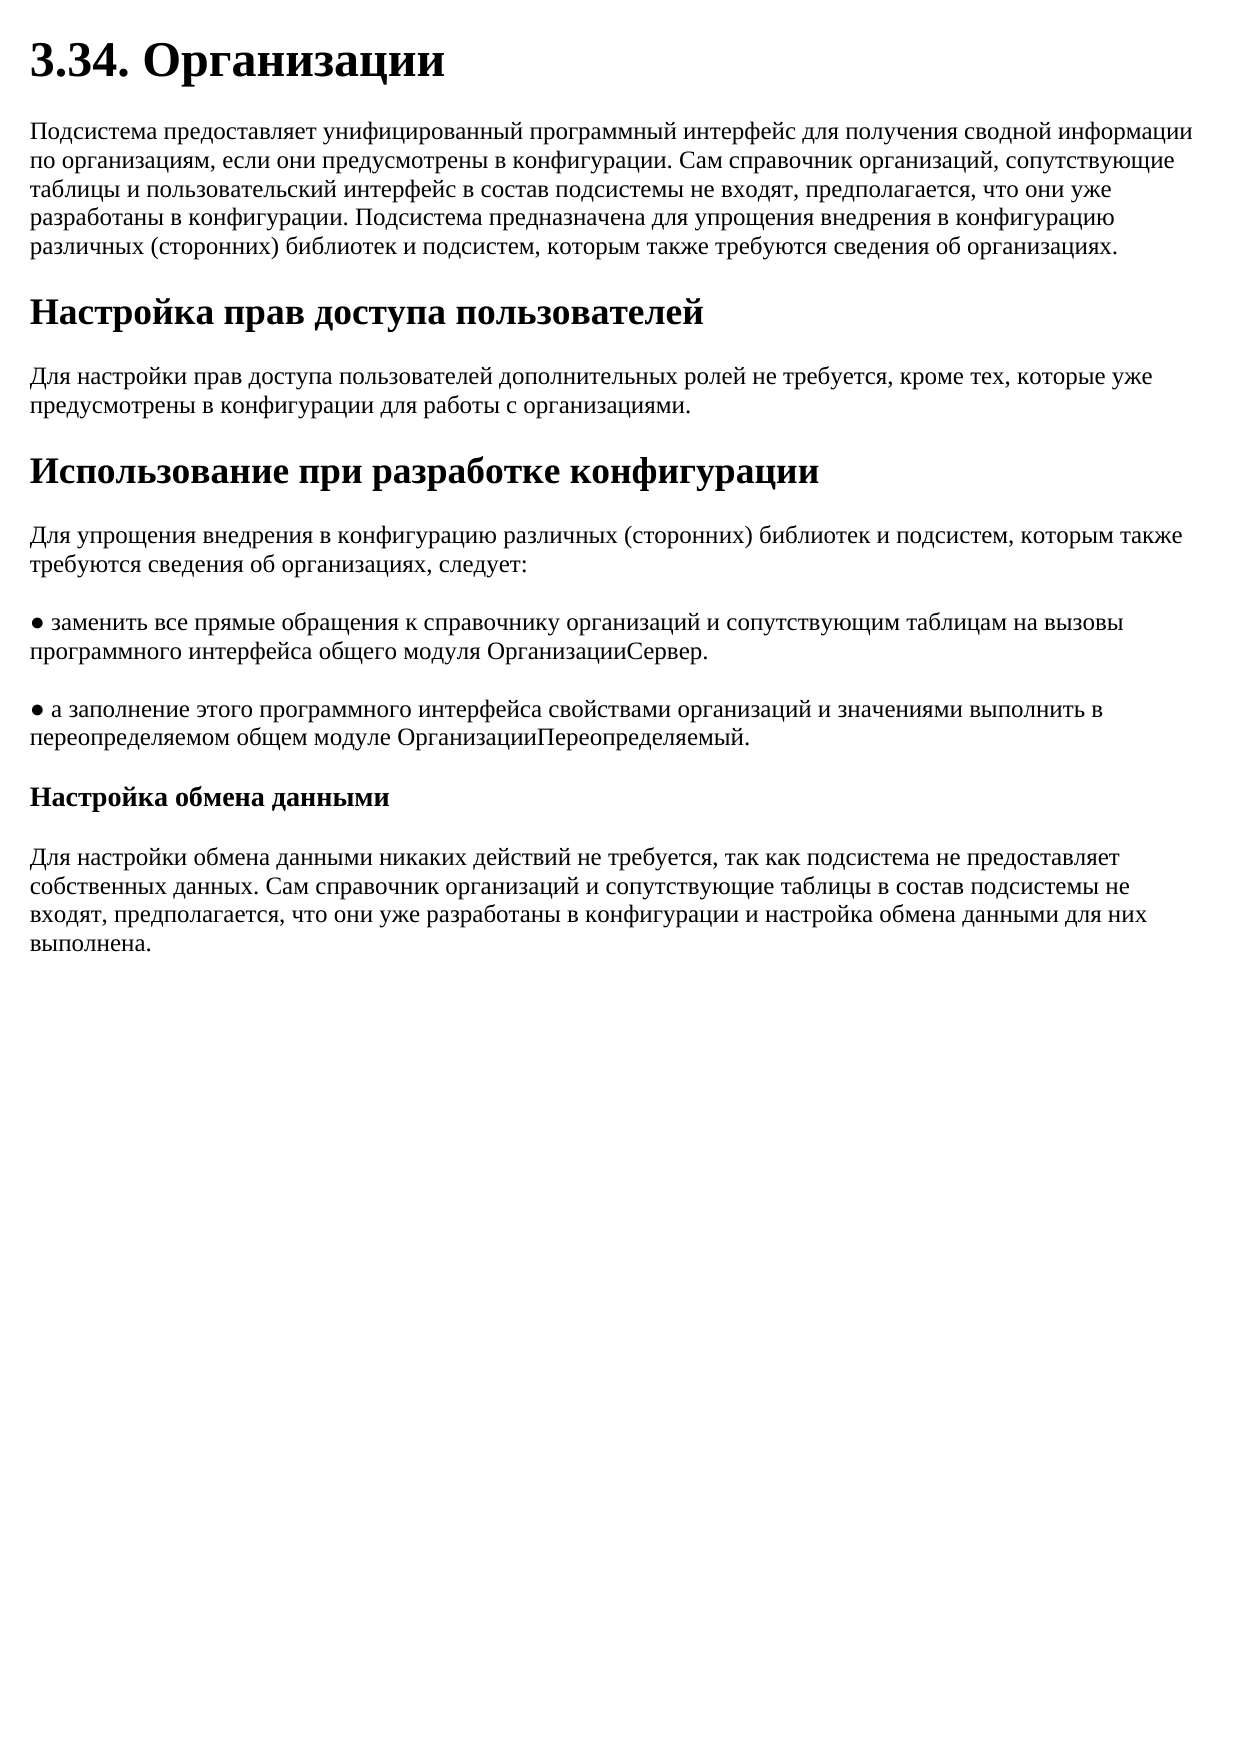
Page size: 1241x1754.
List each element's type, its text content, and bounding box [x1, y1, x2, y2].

text 3.34. Организации [29, 29, 1211, 87]
text Для настройки прав доступа пользователей дополнительных ролей не требуется, кроме тех, которые уже предусмотрены в конфигурации для работы с организациями. [29, 361, 1211, 419]
text Для упрощения внедрения в конфигурацию различных (сторонних) библиотек и подсистем, которым также требуются сведения об организациях, следует: [29, 520, 1211, 578]
text Использование при разработке конфигурации [29, 448, 1211, 491]
text Настройка обмена данными [29, 780, 1211, 813]
text ● заменить все прямые обращения к справочнику организаций и сопутствующим таблицам на вызовы программного интерфейса общего модуля ОрганизацииСервер. [29, 607, 1211, 664]
text Подсистема предоставляет унифицированный программный интерфейс для получения сводной информации по организациям, если они предусмотрены в конфигурации. Сам справочник организаций, сопутствующие таблицы и пользовательский интерфейс в состав подсистемы не входят, предполагается, что они уже разработаны в конфигурации. Подсистема предназначена для упрощения внедрения в конфигурацию различных (сторонних) библиотек и подсистем, которым также требуются сведения об организациях. [29, 116, 1211, 260]
text Для настройки обмена данными никаких действий не требуется, так как подсистема не предоставляет собственных данных. Сам справочник организаций и сопутствующие таблицы в состав подсистемы не входят, предполагается, что они уже разработаны в конфигурации и настройка обмена данными для них выполнена. [29, 842, 1211, 957]
text Настройка прав доступа пользователей [29, 289, 1211, 332]
text ● а заполнение этого программного интерфейса свойствами организаций и значениями выполнить в переопределяемом общем модуле ОрганизацииПереопределяемый. [29, 694, 1211, 751]
